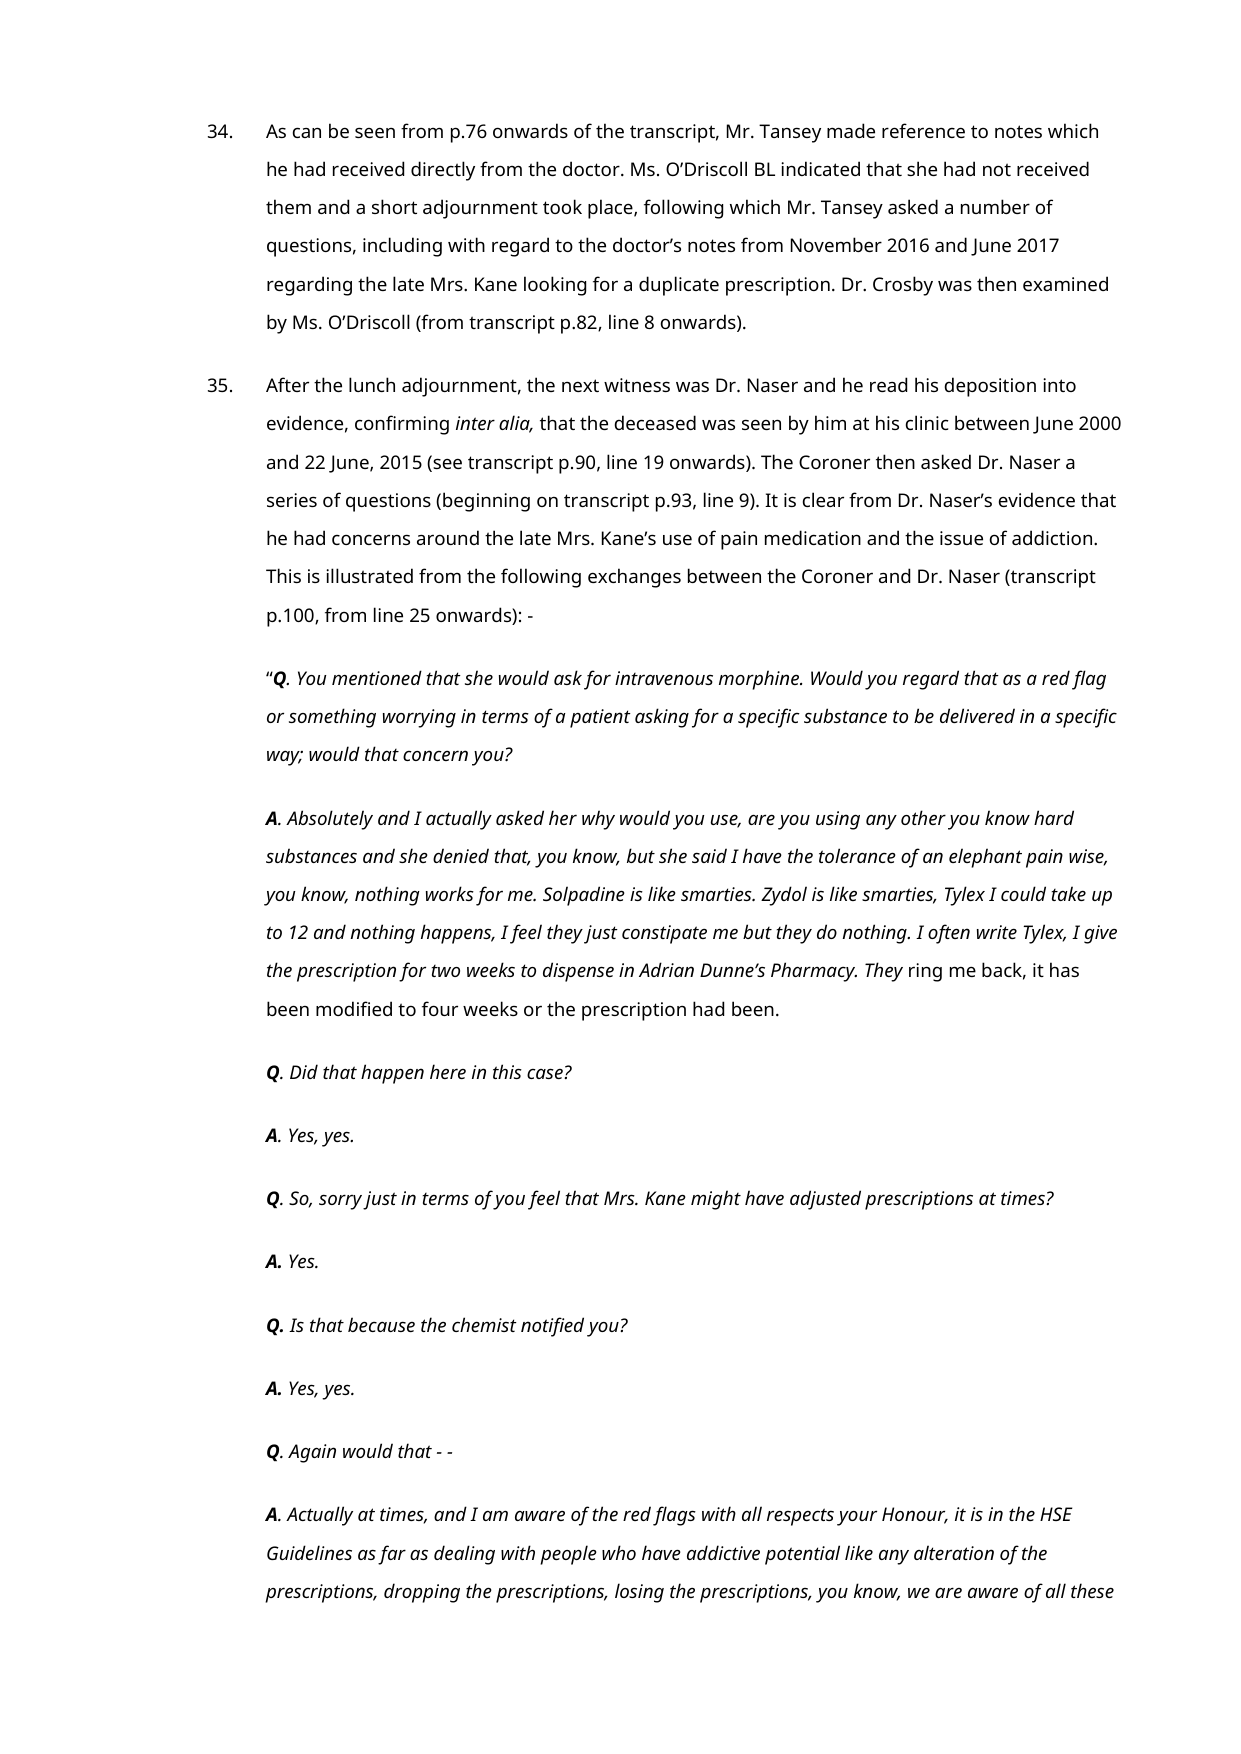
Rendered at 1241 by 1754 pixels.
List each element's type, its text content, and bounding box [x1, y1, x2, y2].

text A. Yes, yes. [207, 1122, 1122, 1148]
text Q. Is that because the chemist notified you? [207, 1312, 1122, 1338]
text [207, 1502, 1122, 1604]
text 35. After the lunch adjournment, the next witness was Dr. Naser and he read his deposition into evidence, confirming inter alia, that the deceased was seen by him at his clinic between June 2000 and 22 June, 2015 (see transcript p.90, line 19 onwards). The Coroner then asked Dr. Naser a series of questions (beginning on transcript p.93, line 9). It is clear from Dr. Naser’s evidence that he had concerns around the late Mrs. Kane’s use of pain medication and the issue of addiction. This is illustrated from the following exchanges between the Coroner and Dr. Naser (transcript p.100, from line 25 onwards): - [207, 372, 1122, 627]
text Q. Again would that - - [207, 1438, 1122, 1464]
text A. Absolutely and I actually asked her why would you use, are you using any other you know hard substances and she denied that, you know, but she said I have the tolerance of an elephant pain wise, you know, nothing works for me. Solpadine is like smarties. Zydol is like smarties, Tylex I could take up to 12 and nothing happens, I feel they just constipate me but they do nothing. I often write Tylex, I give the prescription for two weeks to dispense in Adrian Dunne’s Pharmacy. They ring me back, it has been modified to four weeks or the prescription had been. [207, 805, 1122, 1021]
text A. Yes, yes. [207, 1375, 1122, 1401]
text A. Yes. [207, 1249, 1122, 1274]
text Q. So, sorry just in terms of you feel that Mrs. Kane might have adjusted prescriptions at times? [207, 1186, 1122, 1211]
text Q. Did that happen here in this case? [207, 1059, 1122, 1085]
text “Q. You mentioned that she would ask for intravenous morphine. Would you regard that as a red flag or something worrying in terms of a patient asking for a specific substance to be delivered in a specific way; would that concern you? [207, 665, 1122, 767]
text 34. As can be seen from p.76 onwards of the transcript, Mr. Tansey made reference to notes which he had received directly from the doctor. Ms. O’Driscoll BL indicated that she had not received them and a short adjournment took place, following which Mr. Tansey asked a number of questions, including with regard to the doctor’s notes from November 2016 and June 2017 regarding the late Mrs. Kane looking for a duplicate prescription. Dr. Crosby was then examined by Ms. O’Driscoll (from transcript p.82, line 8 onwards). [207, 118, 1122, 335]
